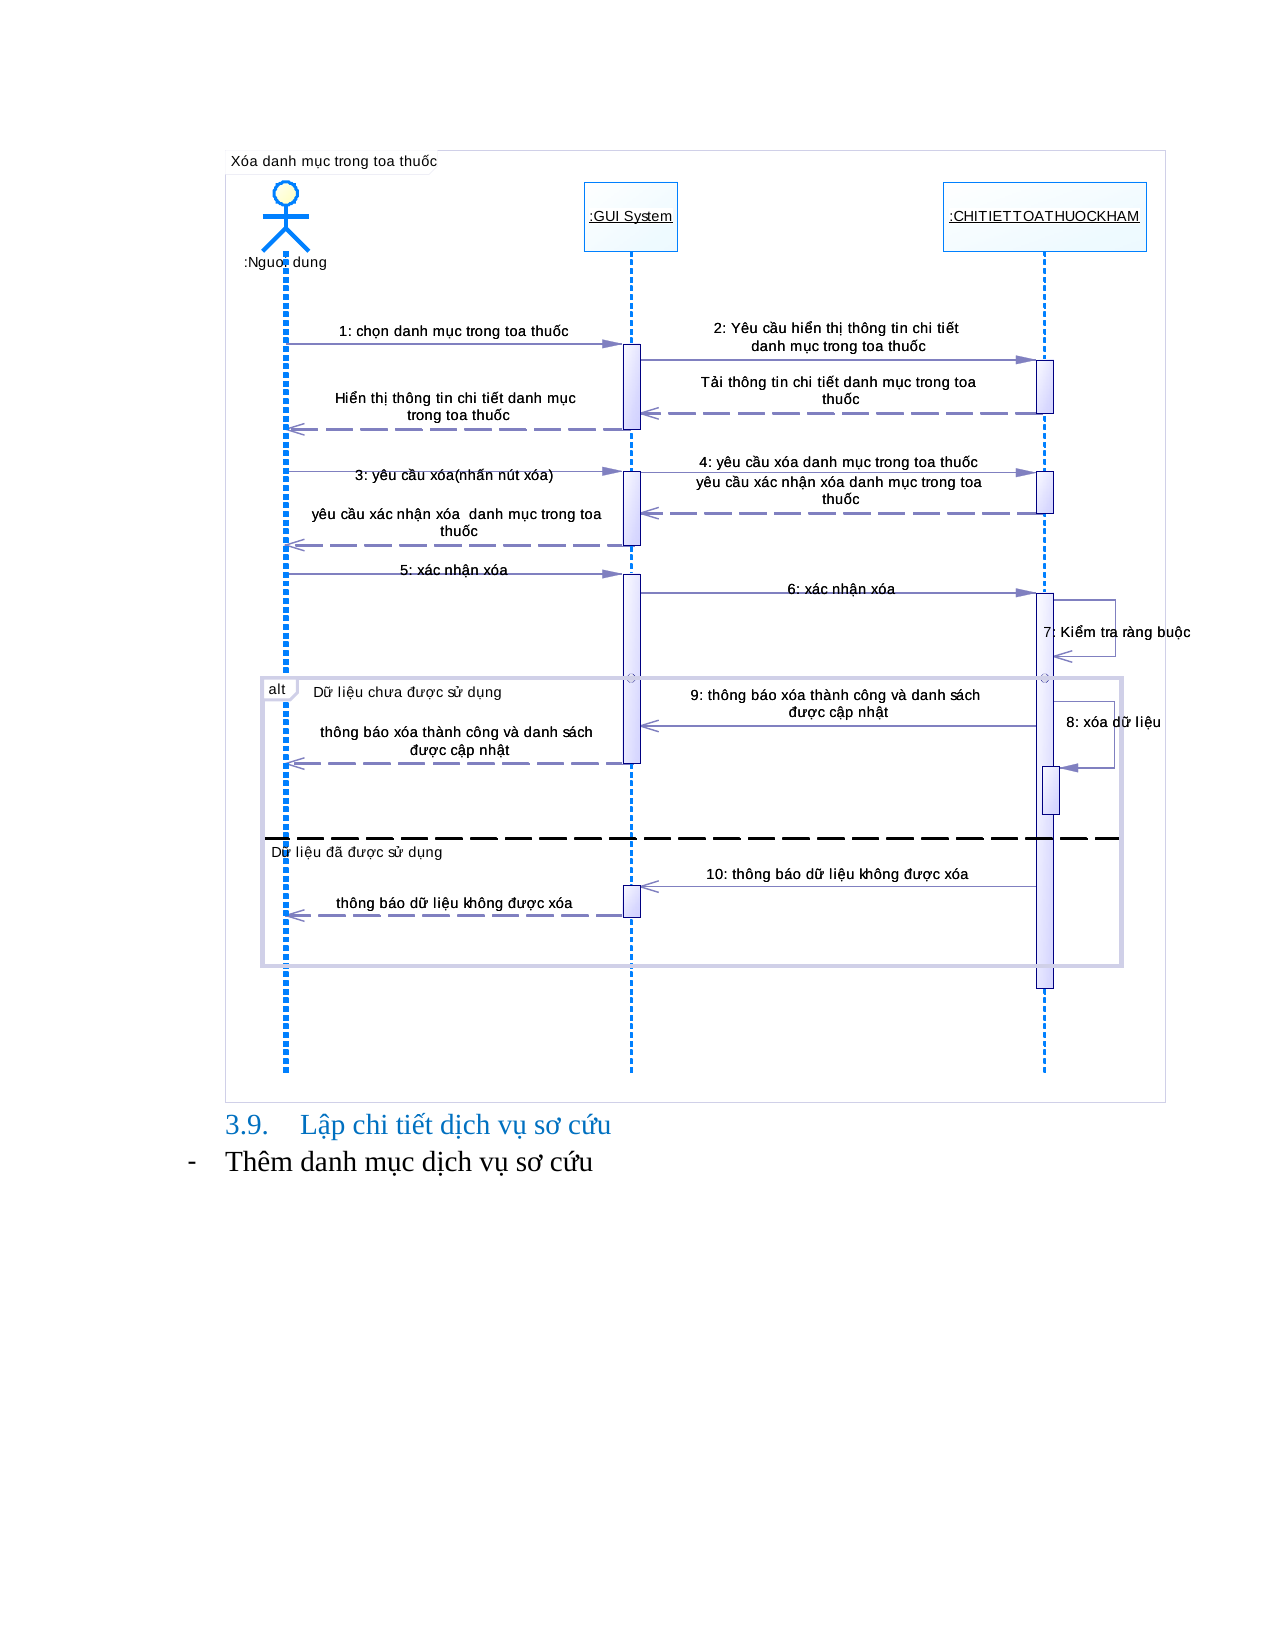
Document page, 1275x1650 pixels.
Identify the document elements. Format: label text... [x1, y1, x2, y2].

list Thêm danh mục dịch vụ sơ cứu [187, 1143, 1125, 1179]
list Lập chi tiết dịch vụ sơ cứu [225, 1107, 1125, 1141]
